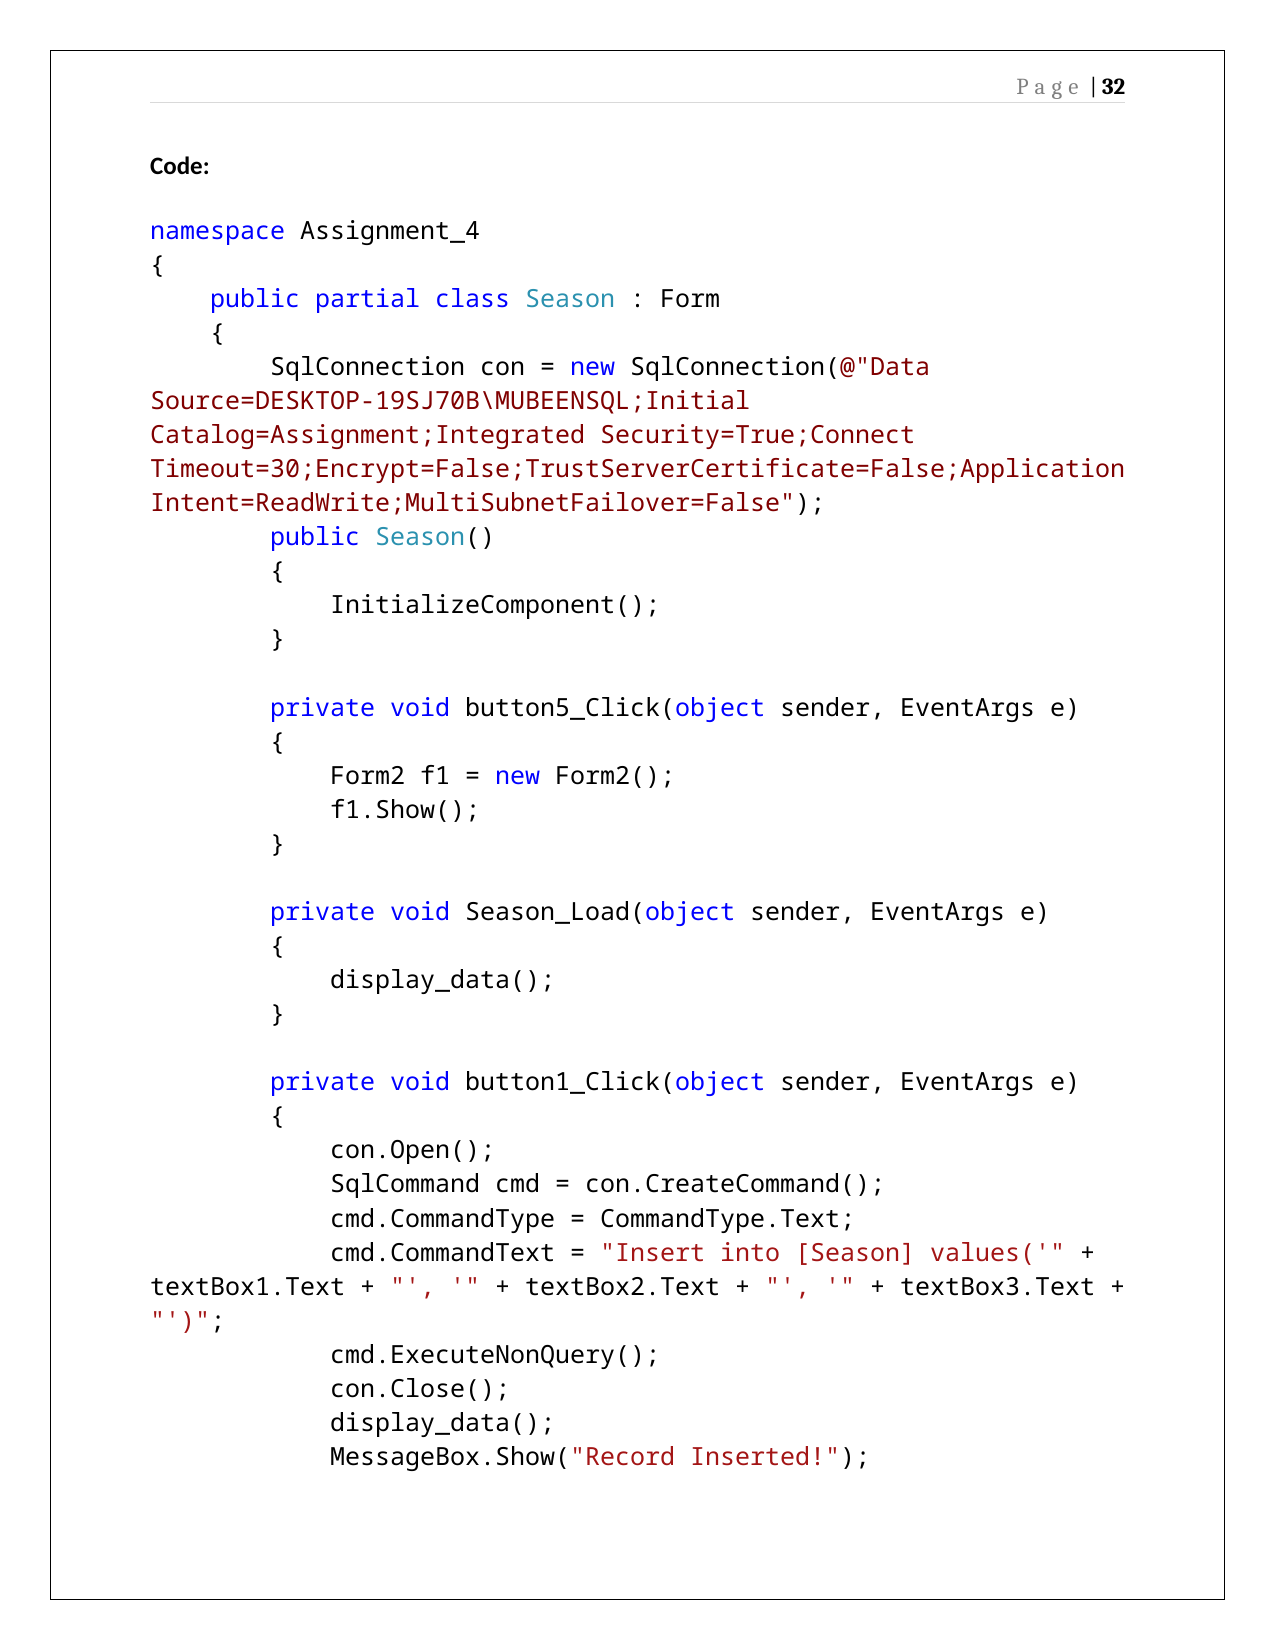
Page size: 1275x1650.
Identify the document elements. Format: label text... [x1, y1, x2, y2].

text { [150, 314, 1125, 349]
text private void Season_Load(object sender, EventArgs e) [150, 894, 1125, 928]
text cmd.ExecuteNonQuery(); [150, 1336, 1125, 1371]
text namespace Assignment_4 [150, 212, 1125, 246]
text cmd.CommandText = "Insert into [Season] values('" + textBox1.Text + "', '" + textBox2.Text + "', '" + textBox3.Text + "')"; [150, 1234, 1125, 1336]
text { [150, 246, 1125, 281]
text private void button1_Click(object sender, EventArgs e) [150, 1064, 1125, 1098]
text con.Open(); [150, 1132, 1125, 1166]
text { [150, 928, 1125, 962]
text { [150, 553, 1125, 587]
text con.Close(); [150, 1371, 1125, 1404]
text display_data(); [150, 962, 1125, 996]
text private void button5_Click(object sender, EventArgs e) [150, 689, 1125, 723]
text } [150, 826, 1125, 859]
text Code: [150, 150, 1125, 181]
text { [150, 1098, 1125, 1132]
text MessageBox.Show("Record Inserted!"); [150, 1439, 1125, 1473]
text { [150, 723, 1125, 757]
text SqlConnection con = new SqlConnection(@"Data Source=DESKTOP-19SJ70B\MUBEENSQL;Initial Catalog=Assignment;Integrated Security=True;Connect Timeout=30;Encrypt=False;TrustServerCertificate=False;ApplicationIntent=ReadWrite;MultiSubnetFailover=False"); [150, 349, 1125, 519]
text } [150, 996, 1125, 1030]
text display_data(); [150, 1404, 1125, 1439]
text f1.Show(); [150, 791, 1125, 826]
text cmd.CommandType = CommandType.Text; [150, 1200, 1125, 1234]
text public partial class Season : Form [150, 281, 1125, 314]
text Form2 f1 = new Form2(); [150, 757, 1125, 791]
text SqlCommand cmd = con.CreateCommand(); [150, 1166, 1125, 1200]
text InitializeComponent(); [150, 587, 1125, 621]
text public Season() [150, 519, 1125, 553]
text } [150, 621, 1125, 655]
